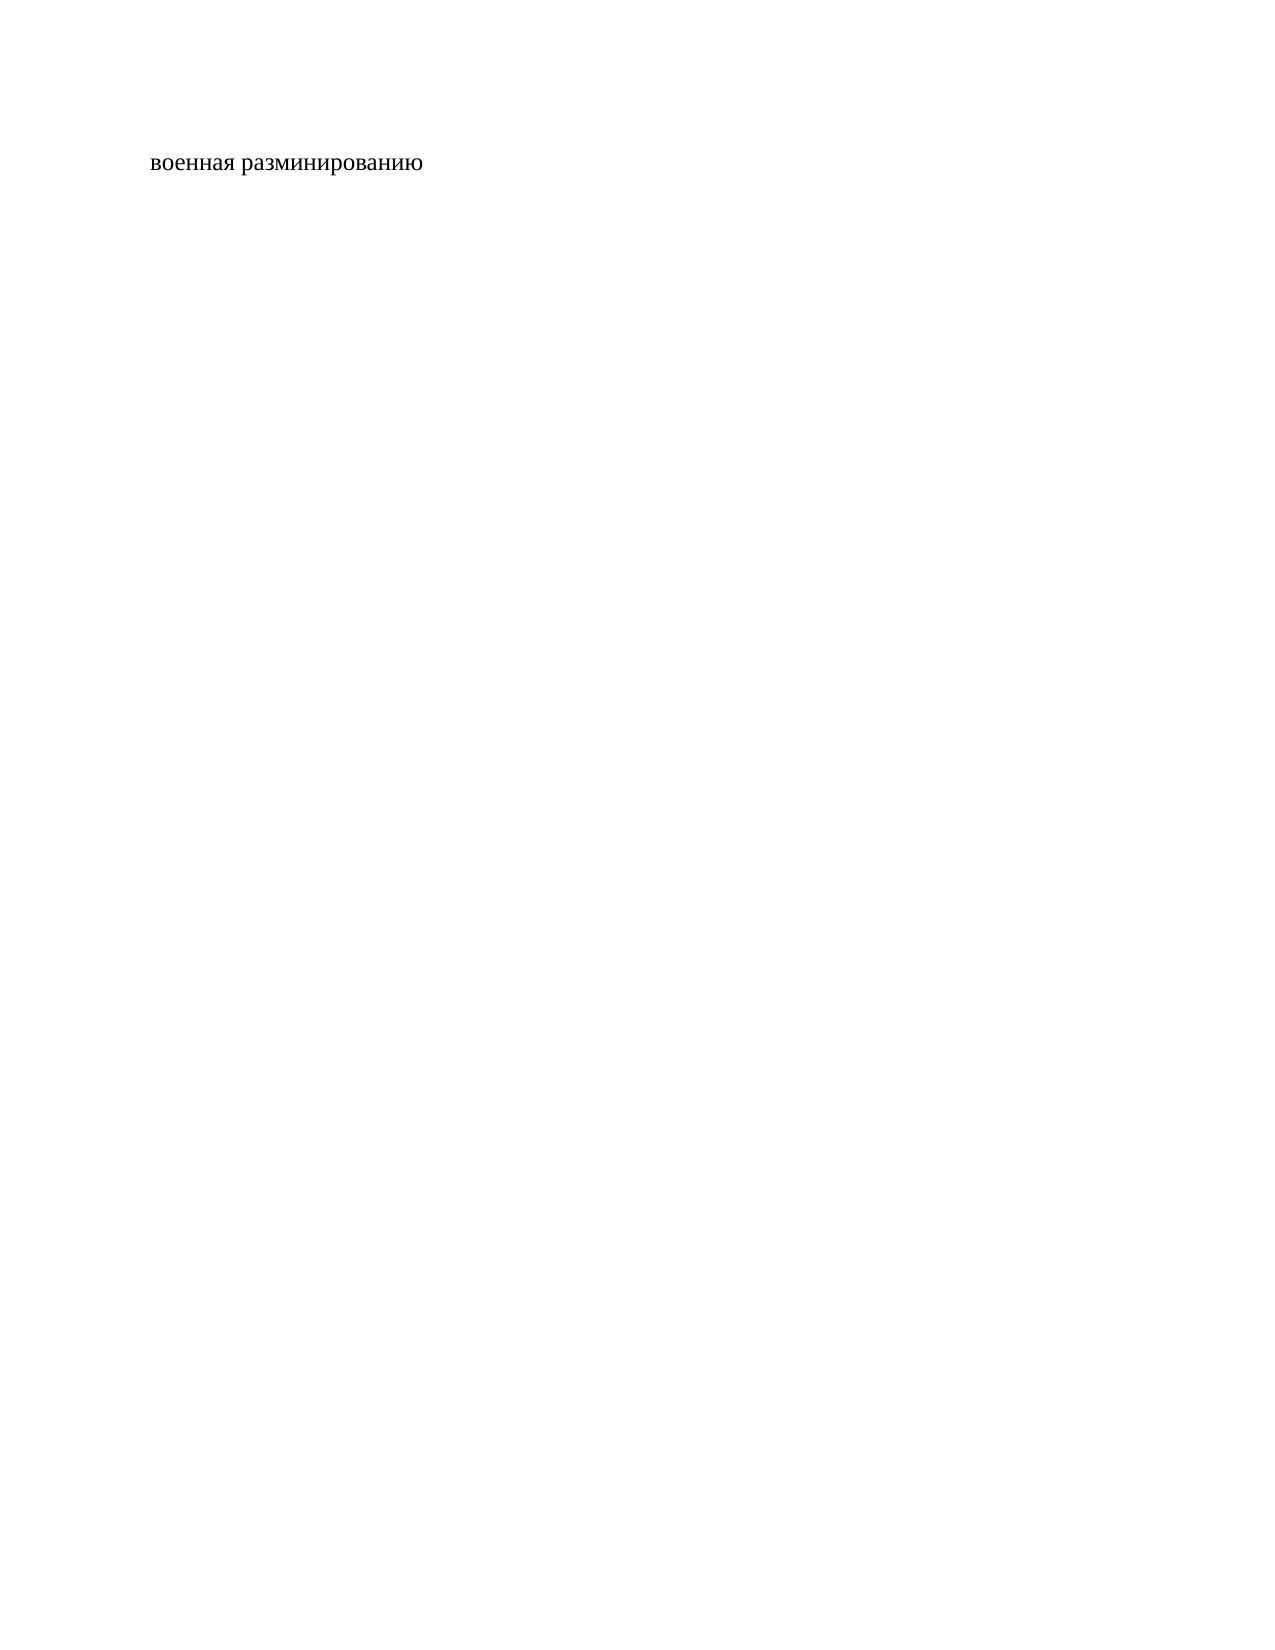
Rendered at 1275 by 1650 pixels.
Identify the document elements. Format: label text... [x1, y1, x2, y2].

text военная разминированию [150, 150, 1125, 175]
